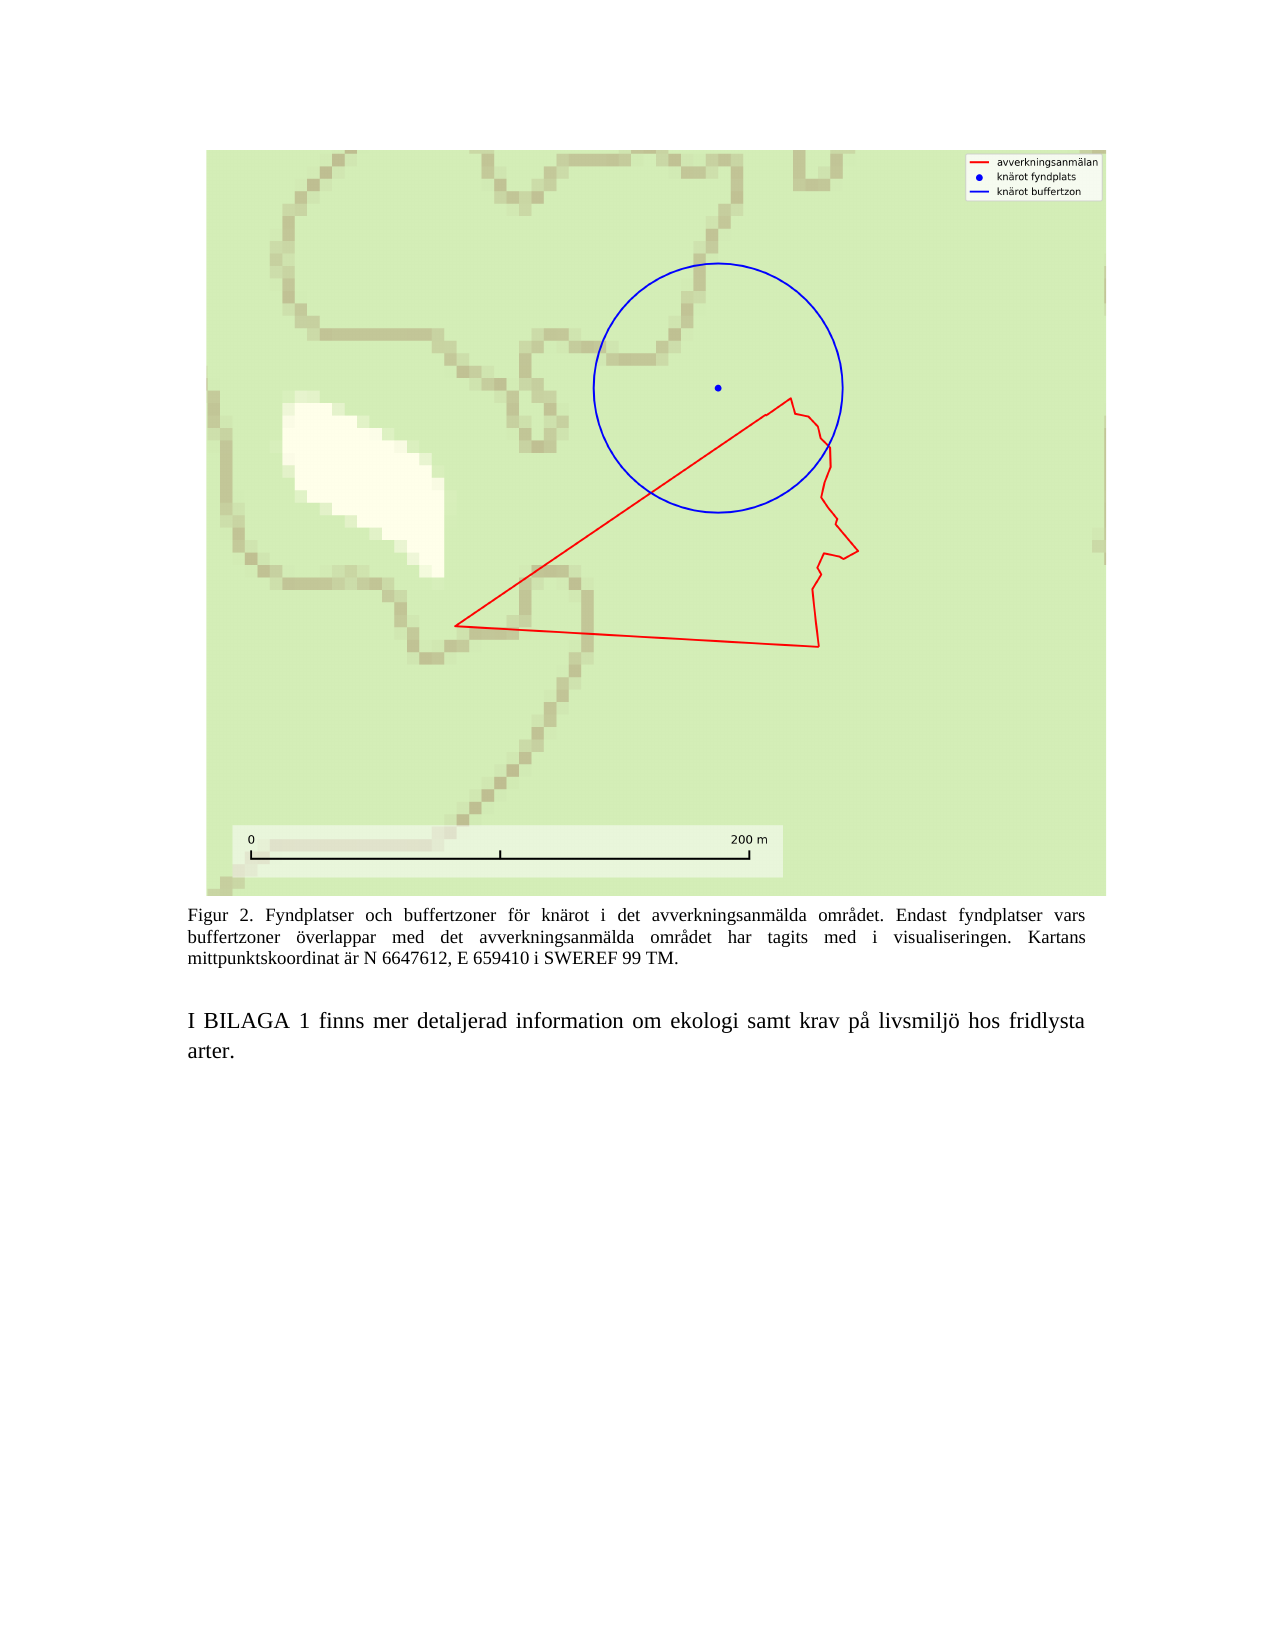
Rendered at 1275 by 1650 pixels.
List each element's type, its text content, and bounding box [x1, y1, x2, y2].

text Figur 2. Fyndplatser och buffertzoner för knärot i det avverkningsanmälda området. Endast fyndplatser vars buffertzoner överlappar med det avverkningsanmälda området har tagits med i visualiseringen. Kartans mittpunktskoordinat är N 6647612, E 659410 i SWEREF 99 TM. [187, 904, 1087, 969]
text I BILAGA 1 finns mer detaljerad information om ekologi samt krav på livsmiljö hos fridlysta arter. [187, 1007, 1087, 1063]
picture [206, 150, 1107, 896]
